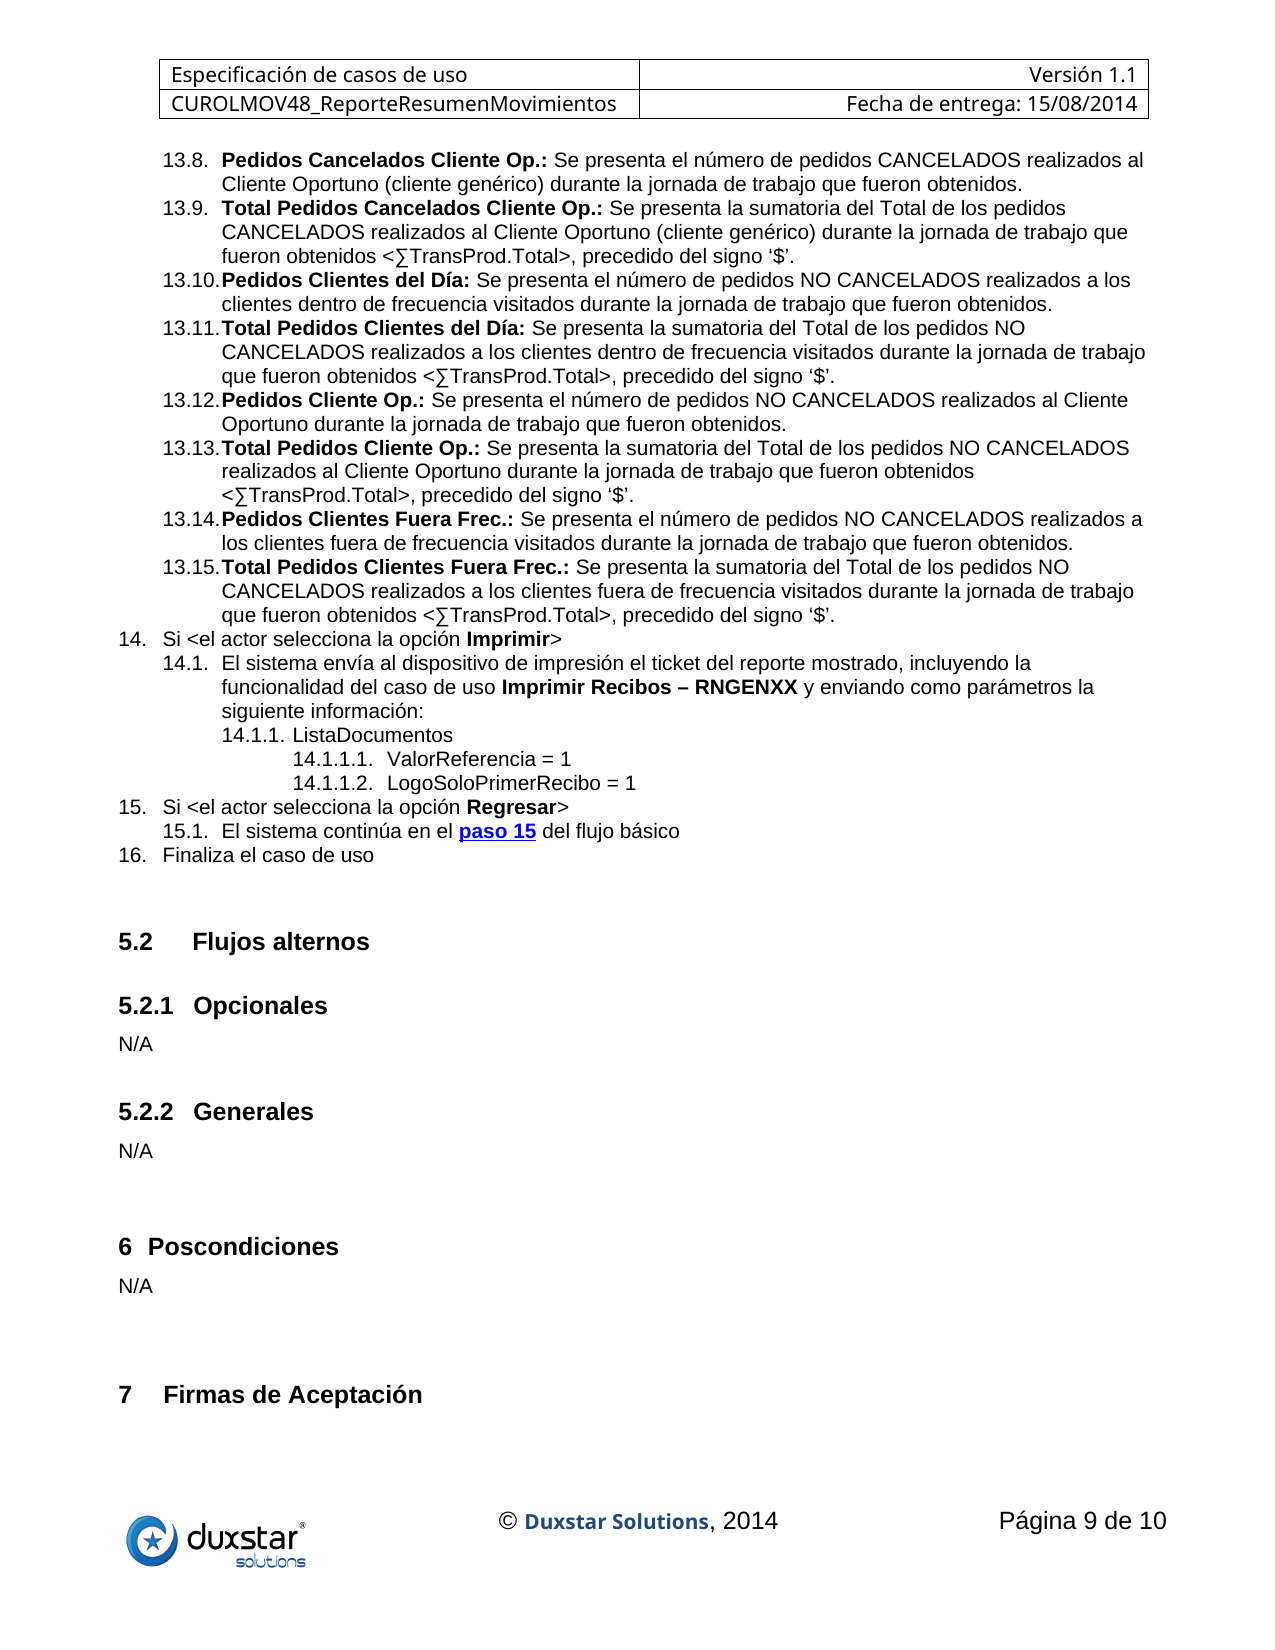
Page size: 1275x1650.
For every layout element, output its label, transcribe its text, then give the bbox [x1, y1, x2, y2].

subtitle Generales [118, 1097, 1157, 1126]
text N/A [118, 1274, 1157, 1298]
list Pedidos Clientes del Día: Se presenta el número de pedidos NO CANCELADOS realizados a los clientes dentro de frecuencia visitados durante la jornada de trabajo que fueron obtenidos. [162, 268, 1157, 316]
text N/A [118, 1138, 1157, 1162]
subtitle Poscondiciones [118, 1232, 1157, 1261]
list El sistema continúa en el paso 15 del flujo básico [162, 819, 1157, 843]
list Total Pedidos Cliente Op.: Se presenta la sumatoria del Total de los pedidos NO CANCELADOS realizados al Cliente Oportuno durante la jornada de trabajo que fueron obtenidos <∑TransProd.Total>, precedido del signo ‘$’. [162, 435, 1157, 507]
list Total Pedidos Clientes del Día: Se presenta la sumatoria del Total de los pedidos NO CANCELADOS realizados a los clientes dentro de frecuencia visitados durante la jornada de trabajo que fueron obtenidos <∑TransProd.Total>, precedido del signo ‘$’. [162, 316, 1157, 387]
list LogoSoloPrimerRecibo = 1 [292, 771, 1157, 795]
list Si <el actor selecciona la opción Regresar> [118, 795, 1157, 819]
list Pedidos Cancelados Cliente Op.: Se presenta el número de pedidos CANCELADOS realizados al Cliente Oportuno (cliente genérico) durante la jornada de trabajo que fueron obtenidos. [162, 148, 1157, 196]
list Si <el actor selecciona la opción Imprimir> [118, 627, 1157, 651]
list El sistema envía al dispositivo de impresión el ticket del reporte mostrado, incluyendo la funcionalidad del caso de uso Imprimir Recibos – RNGENXX y enviando como parámetros la siguiente información: [162, 651, 1157, 723]
list ListaDocumentos [221, 723, 1157, 747]
picture [126, 1506, 306, 1571]
list Total Pedidos Cancelados Cliente Op.: Se presenta la sumatoria del Total de los pedidos CANCELADOS realizados al Cliente Oportuno (cliente genérico) durante la jornada de trabajo que fueron obtenidos <∑TransProd.Total>, precedido del signo ‘$’. [162, 196, 1157, 268]
list Finaliza el caso de uso [118, 843, 1157, 867]
list Pedidos Cliente Op.: Se presenta el número de pedidos NO CANCELADOS realizados al Cliente Oportuno durante la jornada de trabajo que fueron obtenidos. [162, 387, 1157, 435]
subtitle Opcionales [118, 991, 1157, 1019]
subtitle Flujos alternos [118, 927, 1157, 956]
list Total Pedidos Clientes Fuera Frec.: Se presenta la sumatoria del Total de los pedidos NO CANCELADOS realizados a los clientes fuera de frecuencia visitados durante la jornada de trabajo que fueron obtenidos <∑TransProd.Total>, precedido del signo ‘$’. [162, 555, 1157, 627]
list ValorReferencia = 1 [292, 747, 1157, 771]
subtitle Firmas de Aceptación [118, 1380, 1157, 1409]
list Pedidos Clientes Fuera Frec.: Se presenta el número de pedidos NO CANCELADOS realizados a los clientes fuera de frecuencia visitados durante la jornada de trabajo que fueron obtenidos. [162, 507, 1157, 555]
text N/A [118, 1032, 1157, 1056]
